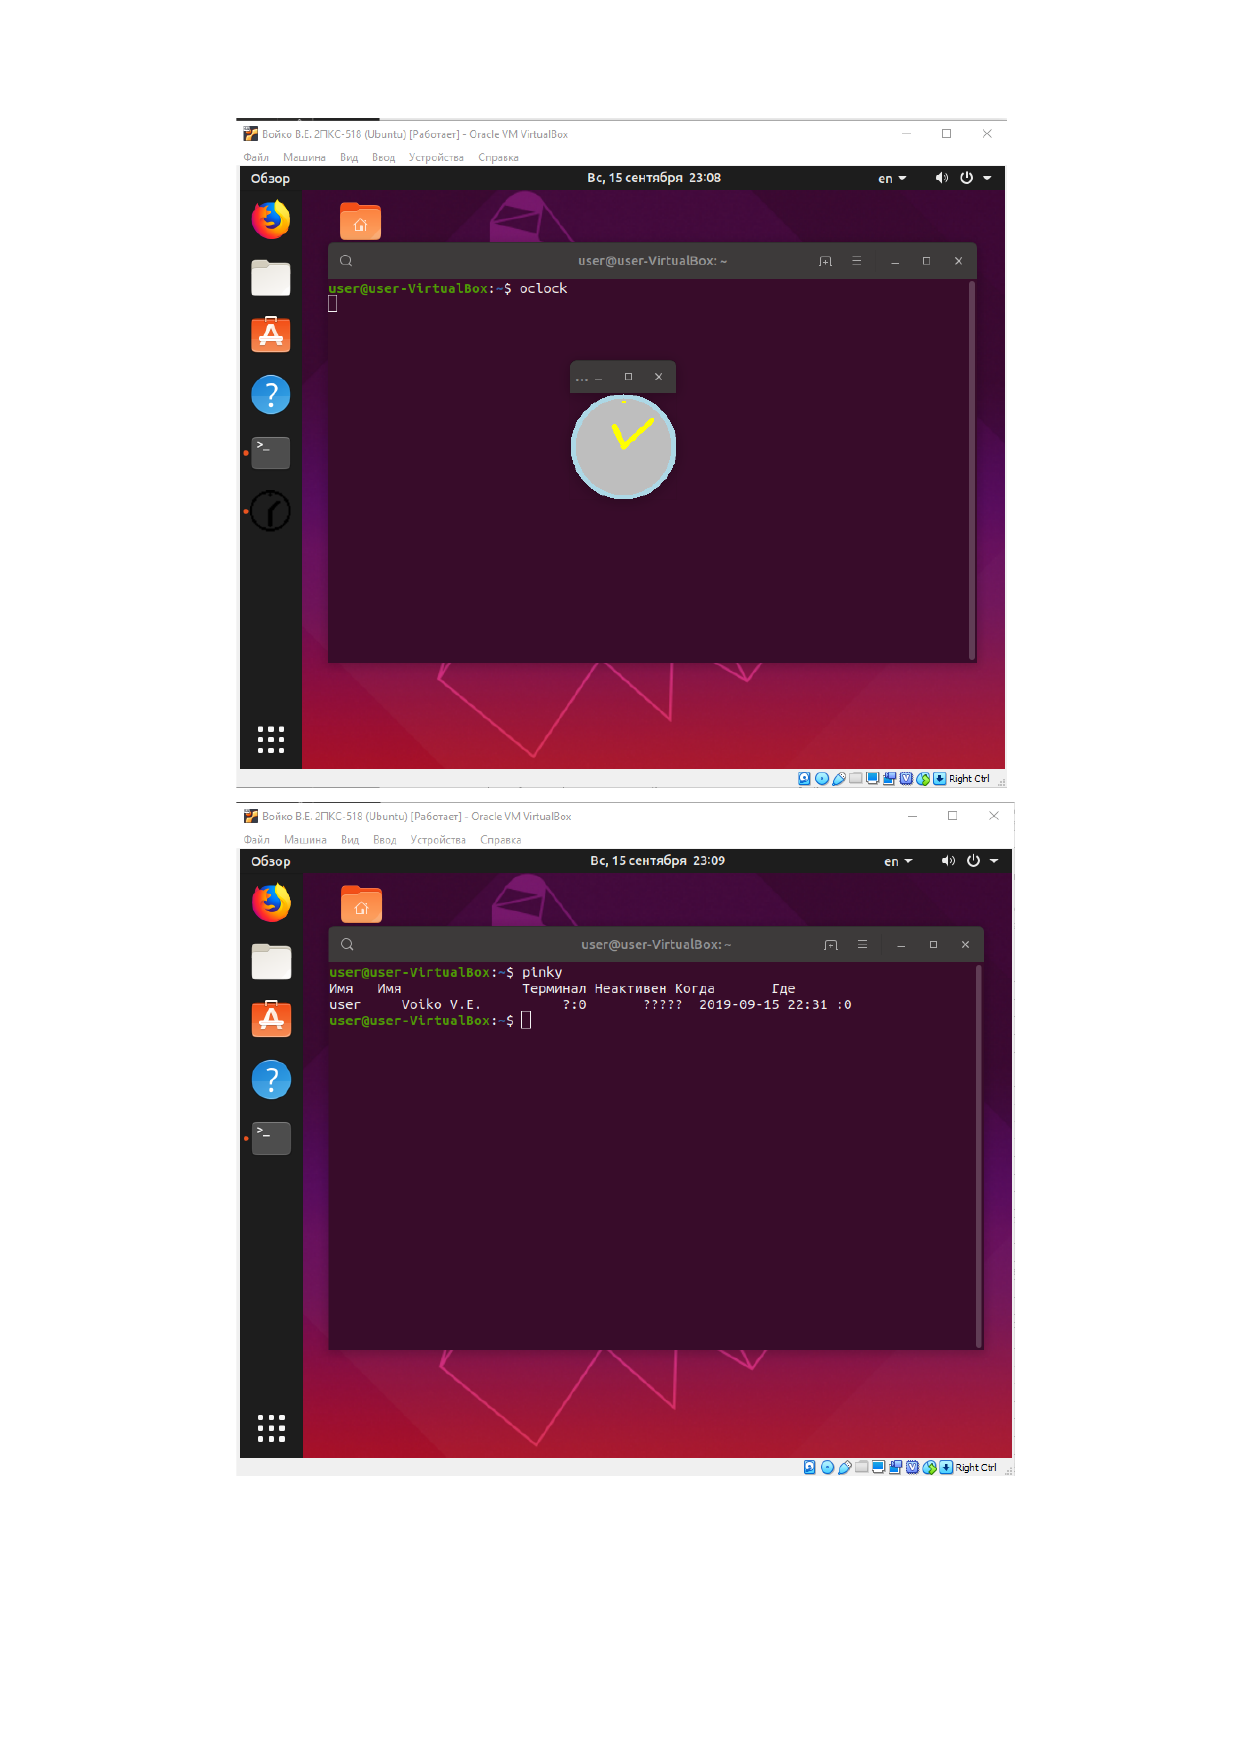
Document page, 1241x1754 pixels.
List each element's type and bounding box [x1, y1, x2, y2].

picture [236, 802, 1015, 1476]
picture [236, 118, 1007, 788]
